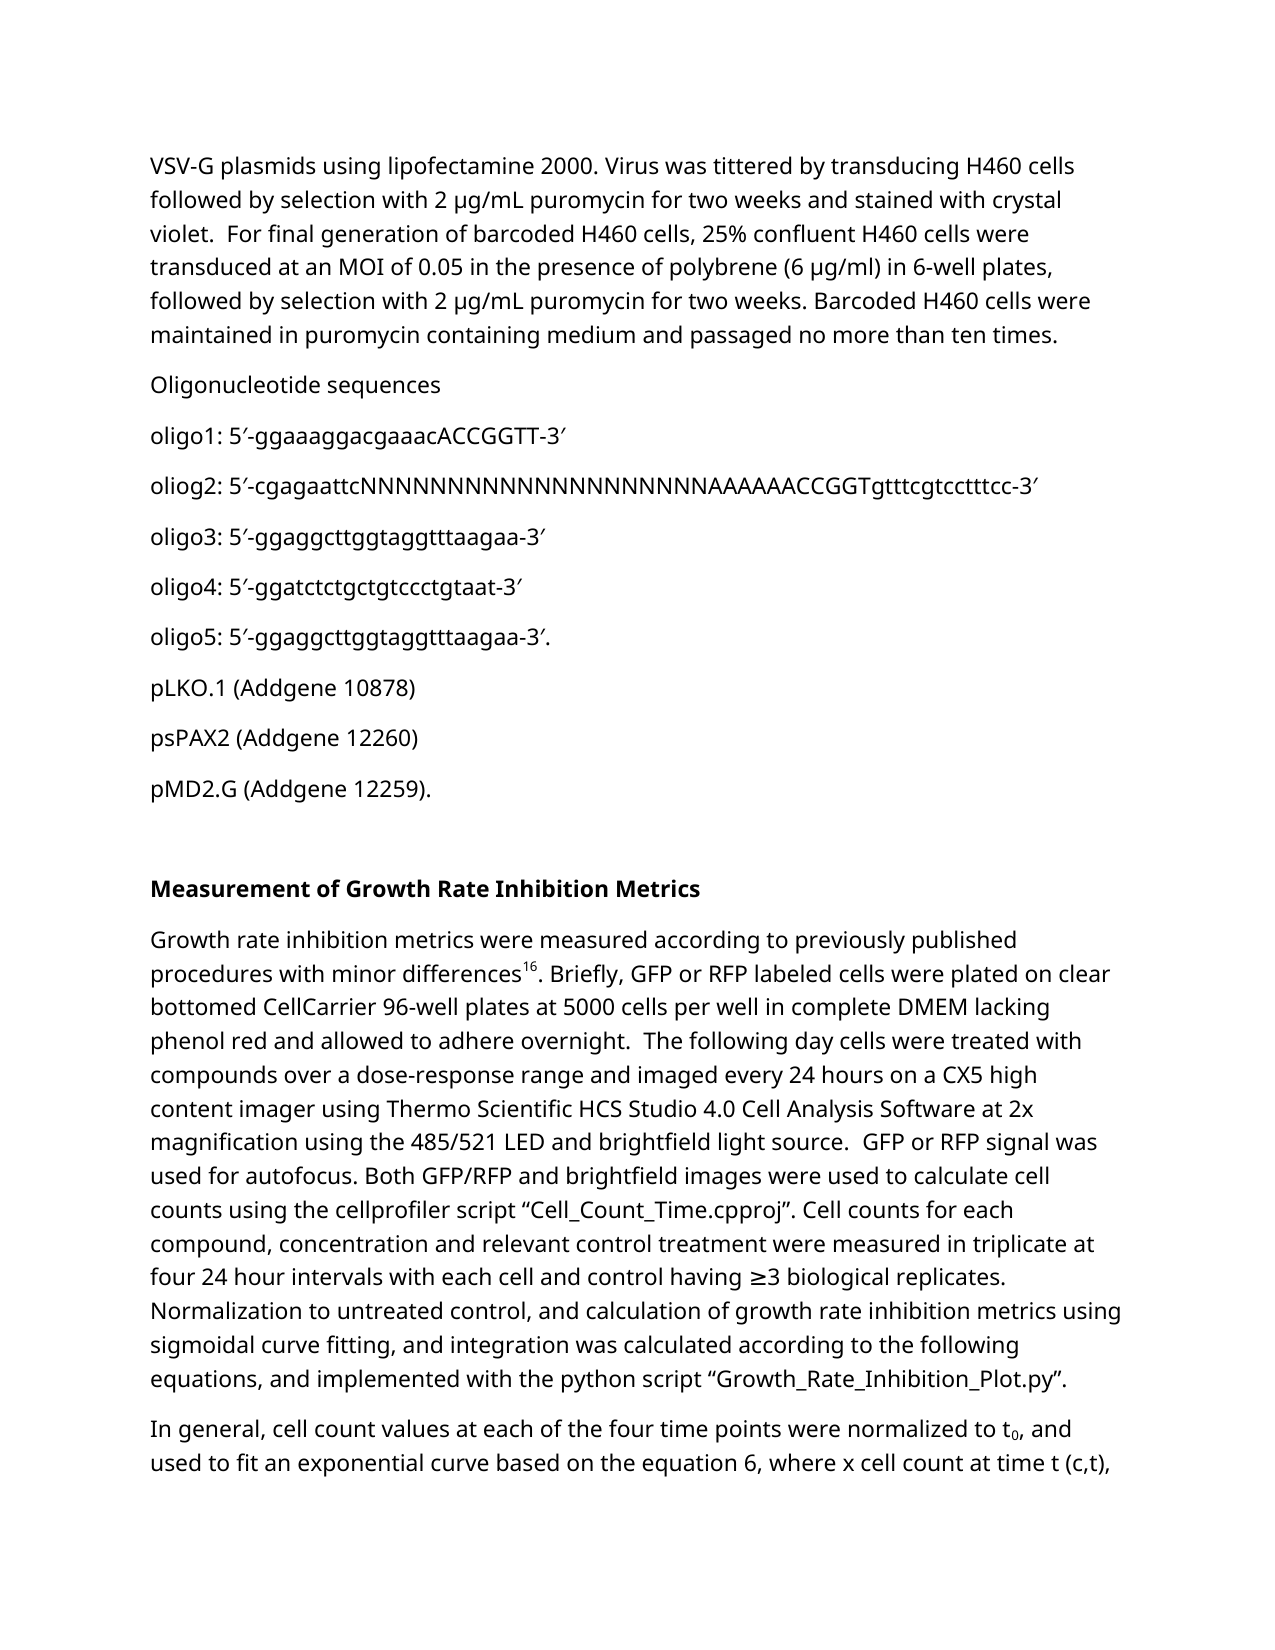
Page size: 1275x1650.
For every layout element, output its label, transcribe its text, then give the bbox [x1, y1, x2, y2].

text pMD2.G (Addgene 12259). [150, 772, 1125, 804]
text oligo1: 5′-ggaaaggacgaaacACCGGTT-3′ [150, 419, 1125, 451]
text psPAX2 (Addgene 12260) [150, 722, 1125, 753]
text oligo5: 5′-ggaggcttggtaggtttaagaa-3′. [150, 621, 1125, 652]
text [150, 150, 1125, 350]
text oligo4: 5′-ggatctctgctgtccctgtaat-3′ [150, 571, 1125, 602]
text Measurement of Growth Rate Inhibition Metrics [150, 873, 1125, 904]
text Oligonucleotide sequences [150, 369, 1125, 400]
text pLKO.1 (Addgene 10878) [150, 672, 1125, 703]
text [150, 1413, 1125, 1478]
text oliog2: 5′-cgagaattcNNNNNNNNNNNNNNNNNNNNAAAAAACCGGTgtttcgtcctttcc-3′ [150, 470, 1125, 501]
text oligo3: 5′-ggaggcttggtaggtttaagaa-3′ [150, 520, 1125, 552]
text Growth rate inhibition metrics were measured according to previously published procedures with minor differences16. Briefly, GFP or RFP labeled cells were plated on clear bottomed CellCarrier 96-well plates at 5000 cells per well in complete DMEM lacking phenol red and allowed to adhere overnight. The following day cells were treated with compounds over a dose-response range and imaged every 24 hours on a CX5 high content imager using Thermo Scientific HCS Studio 4.0 Cell Analysis Software at 2x magnification using the 485/521 LED and brightfield light source. GFP or RFP signal was used for autofocus. Both GFP/RFP and brightfield images were used to calculate cell counts using the cellprofiler script “Cell_Count_Time.cpproj”. Cell counts for each compound, concentration and relevant control treatment were measured in triplicate at four 24 hour intervals with each cell and control having ≥3 biological replicates. Normalization to untreated control, and calculation of growth rate inhibition metrics using sigmoidal curve fitting, and integration was calculated according to the following equations, and implemented with the python script “Growth_Rate_Inhibition_Plot.py”. [150, 924, 1125, 1394]
